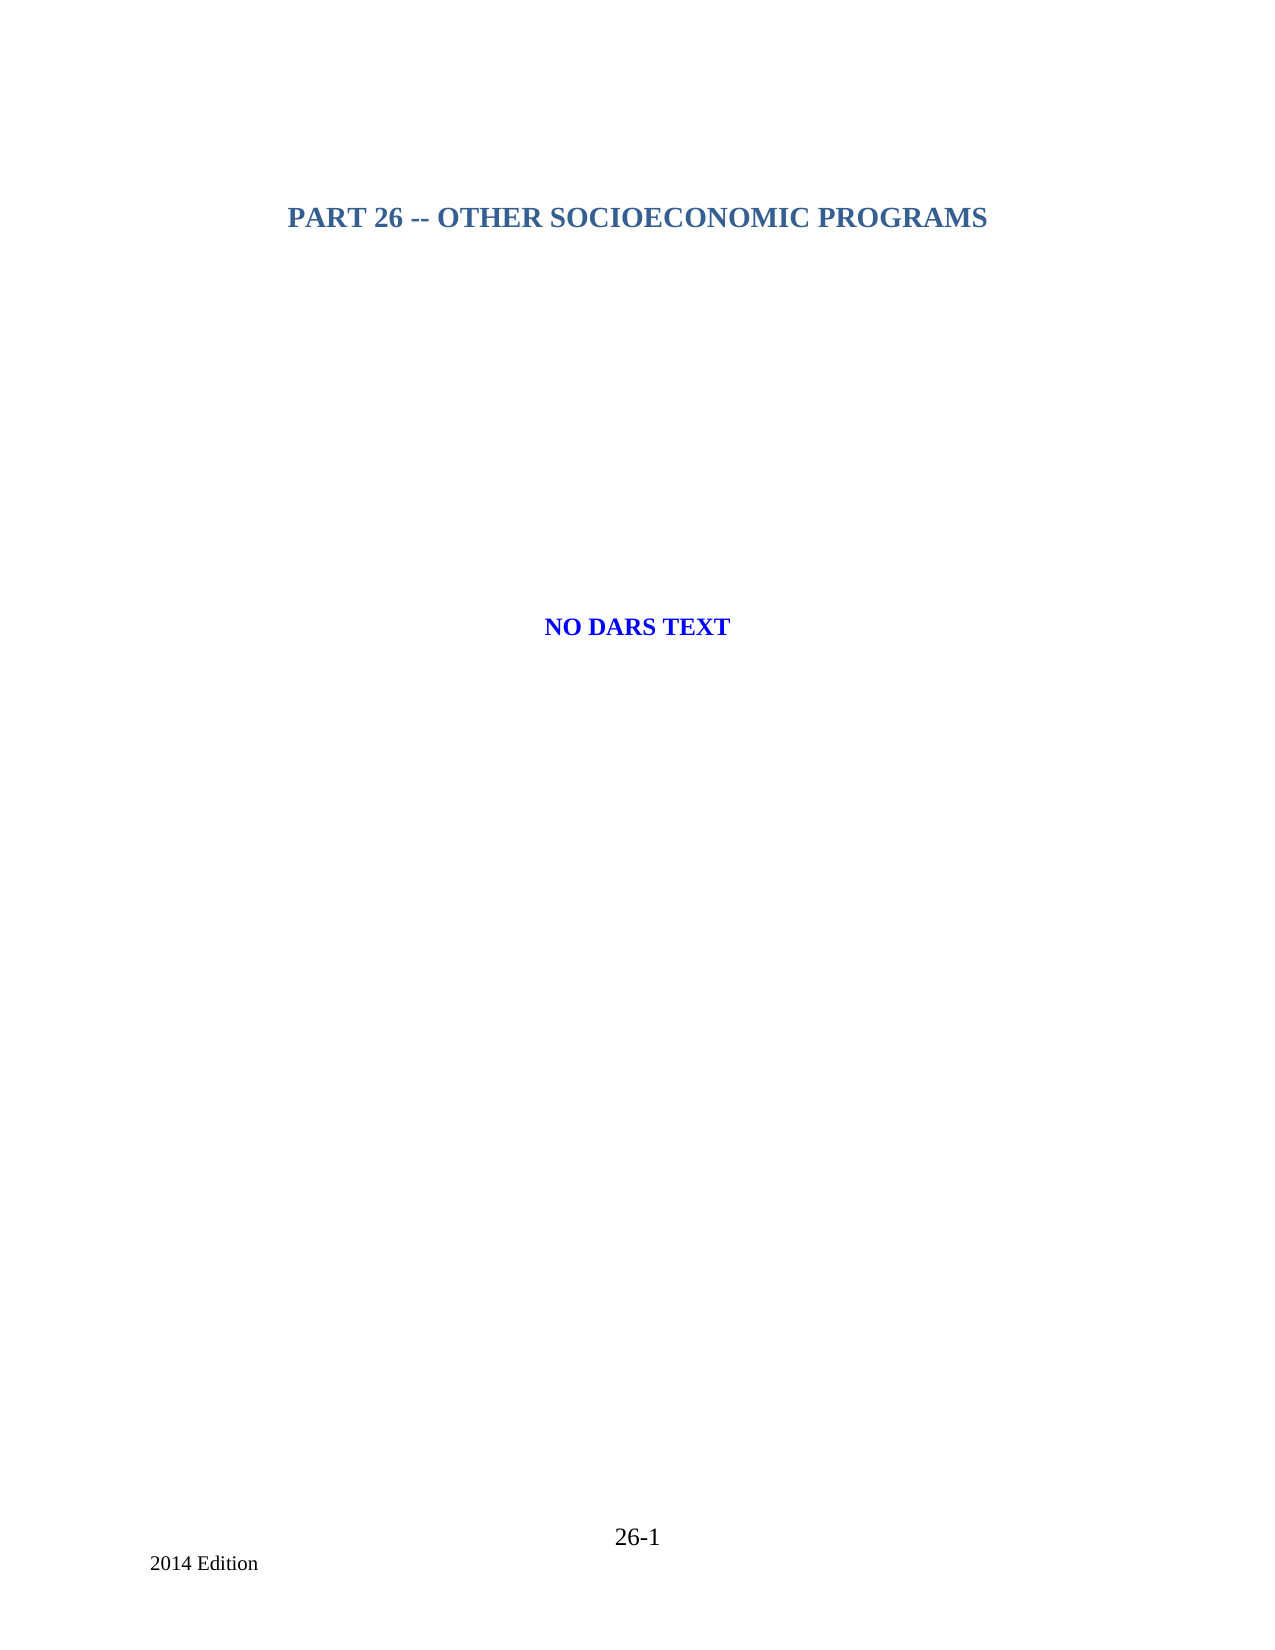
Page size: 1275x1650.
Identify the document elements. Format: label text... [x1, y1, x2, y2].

text NO DARS TEXT [151, 612, 1124, 641]
text PART 26 -- OTHER SOCIOECONOMIC PROGRAMS [151, 200, 1124, 233]
